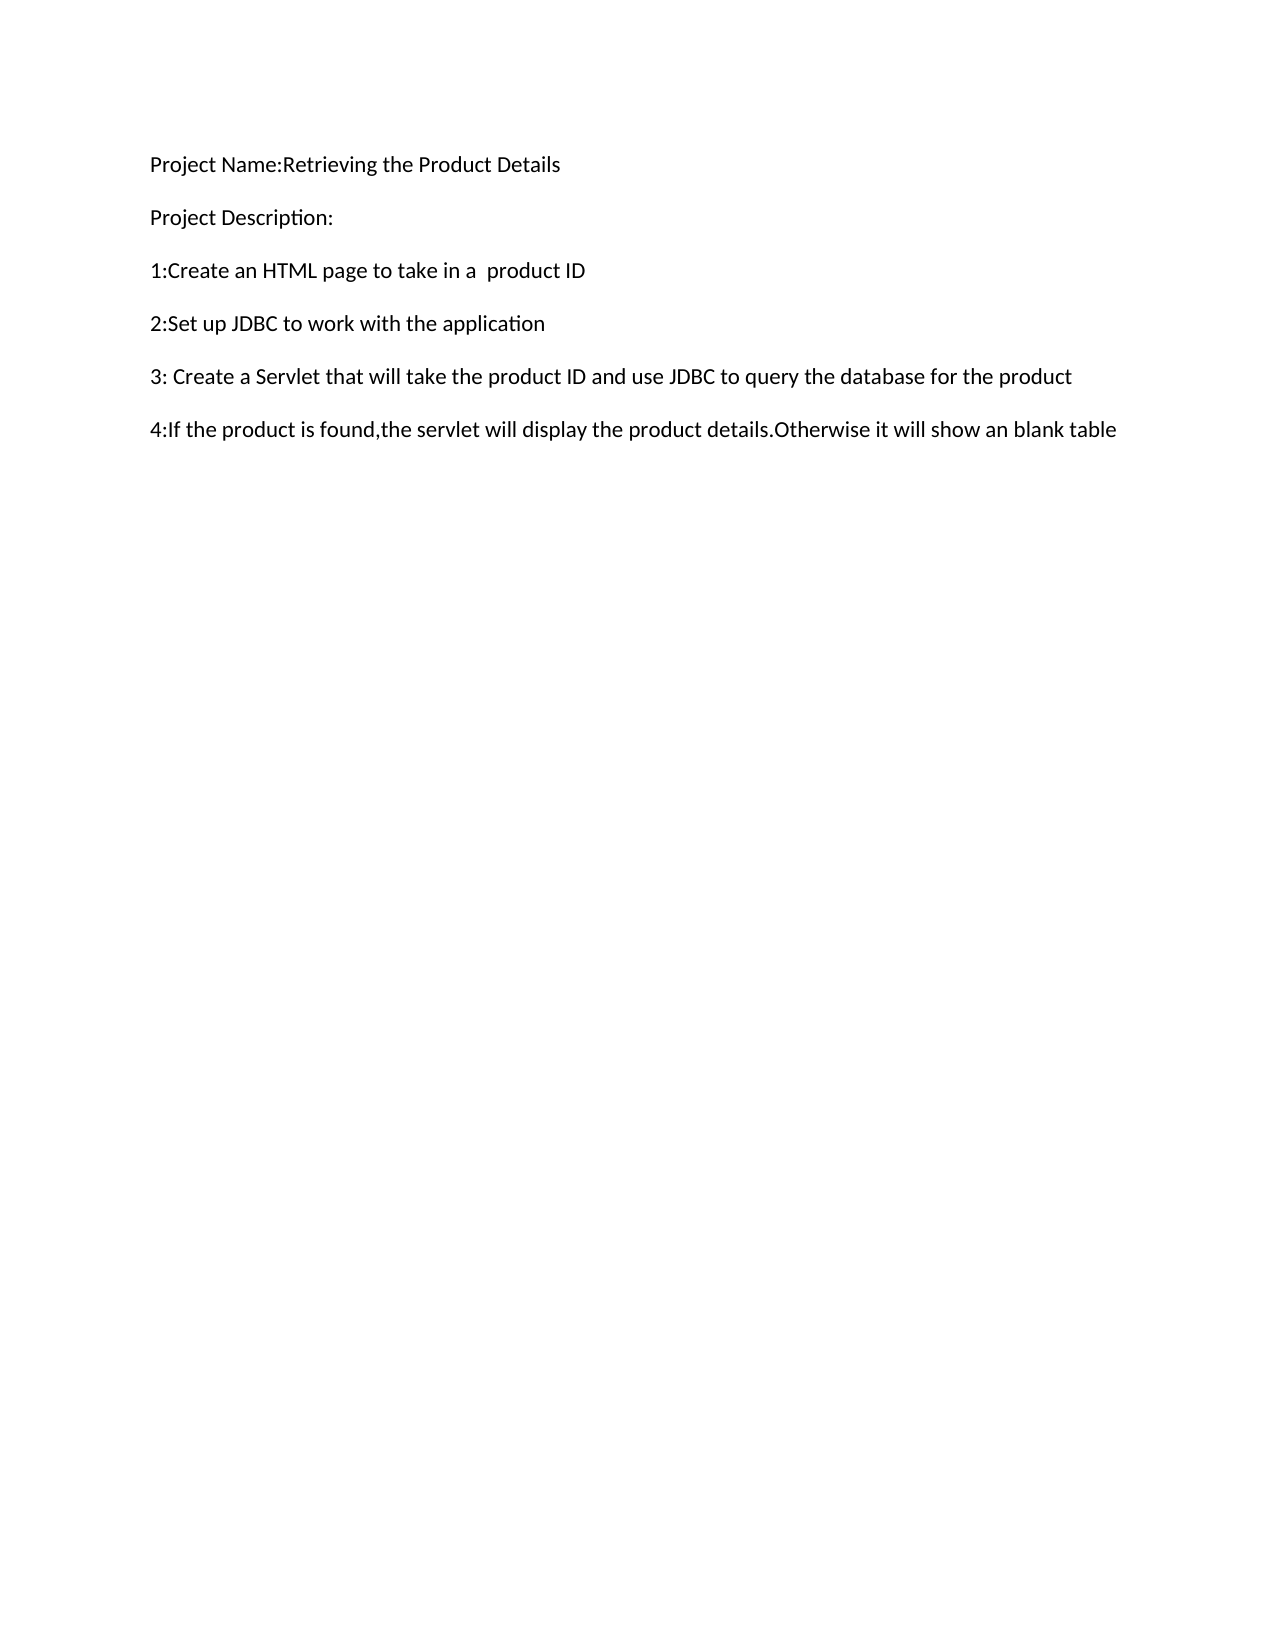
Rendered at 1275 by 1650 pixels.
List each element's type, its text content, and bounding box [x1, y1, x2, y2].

text 4:If the product is found,the servlet will display the product details.Otherwise it will show an blank table [150, 415, 1125, 443]
text 3: Create a Servlet that will take the product ID and use JDBC to query the database for the product [150, 362, 1125, 390]
text Project Description: [150, 203, 1125, 231]
text 1:Create an HTML page to take in a product ID [150, 256, 1125, 284]
text Project Name:Retrieving the Product Details [150, 150, 1125, 178]
text 2:Set up JDBC to work with the application [150, 309, 1125, 337]
